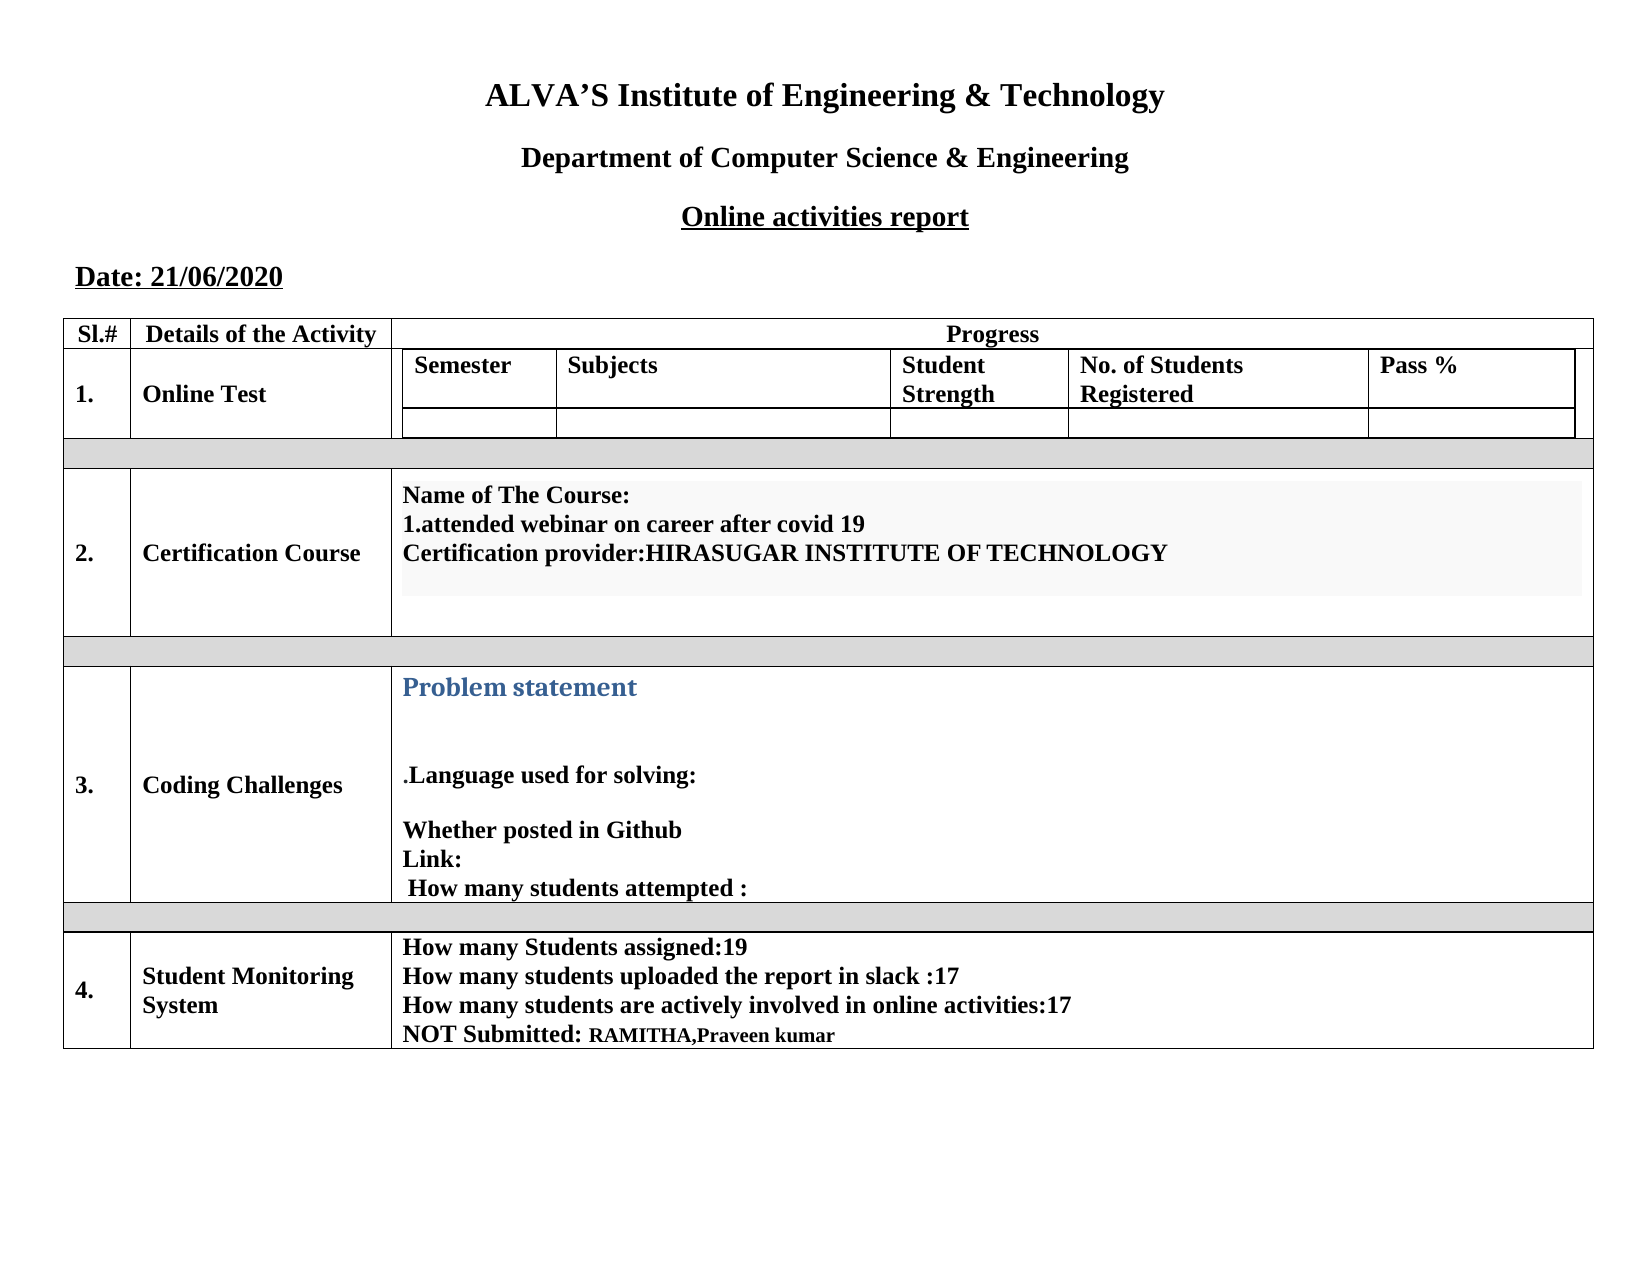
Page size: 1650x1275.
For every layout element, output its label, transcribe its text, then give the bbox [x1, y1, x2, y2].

table_cell [64, 667, 130, 902]
table_cell [64, 469, 130, 636]
table_cell [64, 349, 130, 438]
table_cell Online Test [131, 349, 391, 438]
table_cell [891, 350, 1068, 407]
table_cell [557, 409, 890, 437]
table_cell [403, 409, 556, 437]
table_cell How many Students assigned:19 How many students uploaded the report in slack :17 How many students are actively involved in online activities:17 NOT Submitted: RAMITHA,Praveen kumar [392, 933, 1593, 1047]
table_cell Name of The Course: 1.attended webinar on career after covid 19 Certification provider:HIRASUGAR INSTITUTE OF TECHNOLOGY [392, 469, 1593, 636]
table_cell [1069, 409, 1368, 437]
table_cell [1576, 349, 1593, 438]
table_cell [64, 903, 1593, 931]
table_cell Problem statement .Language used for solving: Whether posted in Github Link: How many students attempted : [392, 667, 1593, 902]
table_cell [1369, 350, 1574, 407]
text ALVA’S Institute of Engineering & Technology [75, 75, 1575, 113]
table_cell Coding Challenges [131, 667, 391, 902]
table_header Details of the Activity [131, 319, 391, 348]
table_cell [64, 439, 1593, 468]
text Online activities report [75, 199, 1575, 233]
table_cell [557, 350, 890, 407]
table_cell Certification Course [131, 469, 391, 636]
table_cell [891, 409, 1068, 437]
table_cell [1069, 350, 1368, 407]
table_cell [1369, 409, 1574, 437]
table_cell [403, 350, 556, 407]
table_cell Student Monitoring System [131, 933, 391, 1047]
table_cell [392, 349, 402, 438]
table_cell [64, 933, 130, 1047]
text Department of Computer Science & Engineering [75, 140, 1575, 173]
text Date: 21/06/2020 [75, 259, 1575, 292]
table_header Sl.# [64, 319, 130, 348]
table_cell [64, 637, 1593, 666]
table_header Progress [392, 319, 1593, 348]
